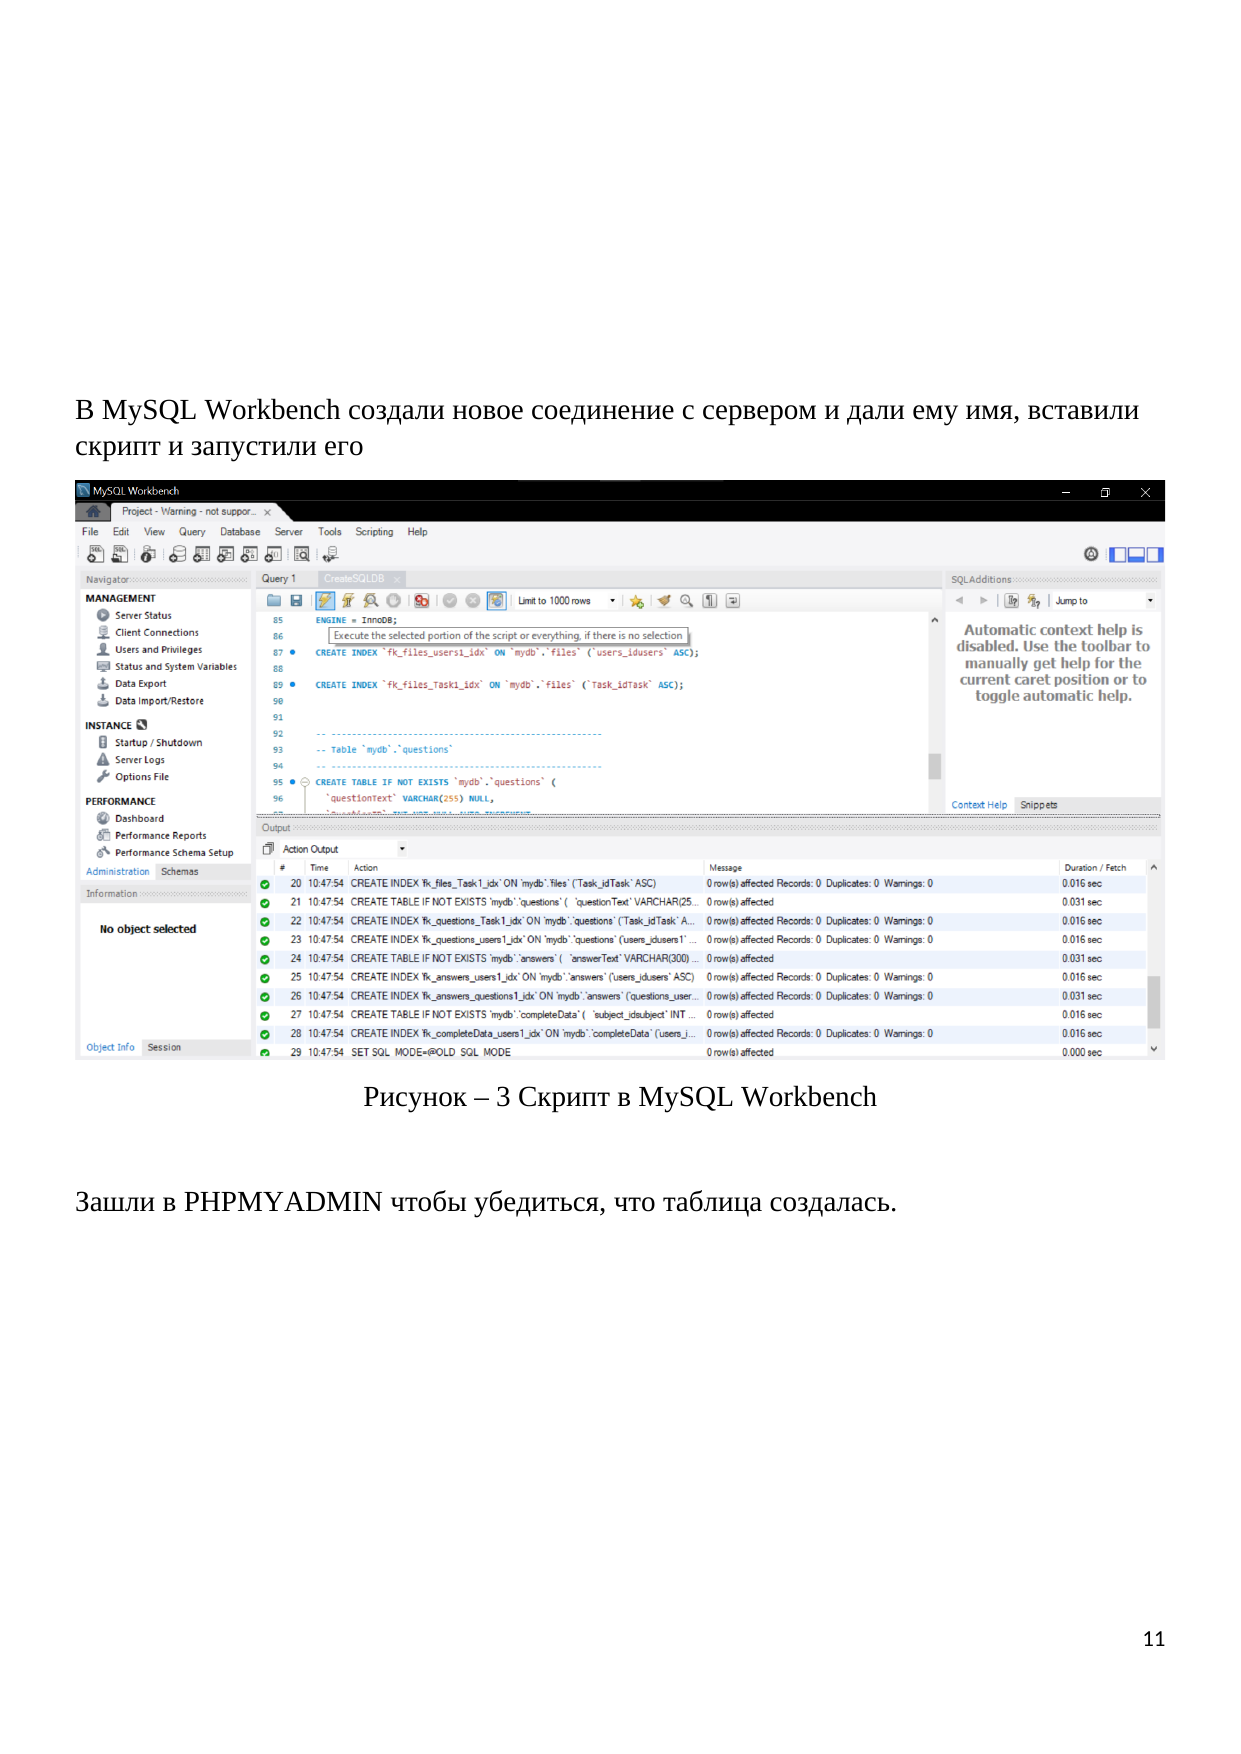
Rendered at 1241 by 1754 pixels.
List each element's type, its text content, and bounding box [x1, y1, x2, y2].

text Рисунок – 3 Скрипт в MySQL Workbench [75, 1079, 1165, 1112]
picture [75, 480, 1166, 1060]
text В MySQL Workbench создали новое соединение с сервером и дали ему имя, вставили скрипт и запустили его [75, 392, 1165, 462]
text Зашли в PHPMYADMIN чтобы убедиться, что таблица создалась. [75, 1184, 1165, 1218]
